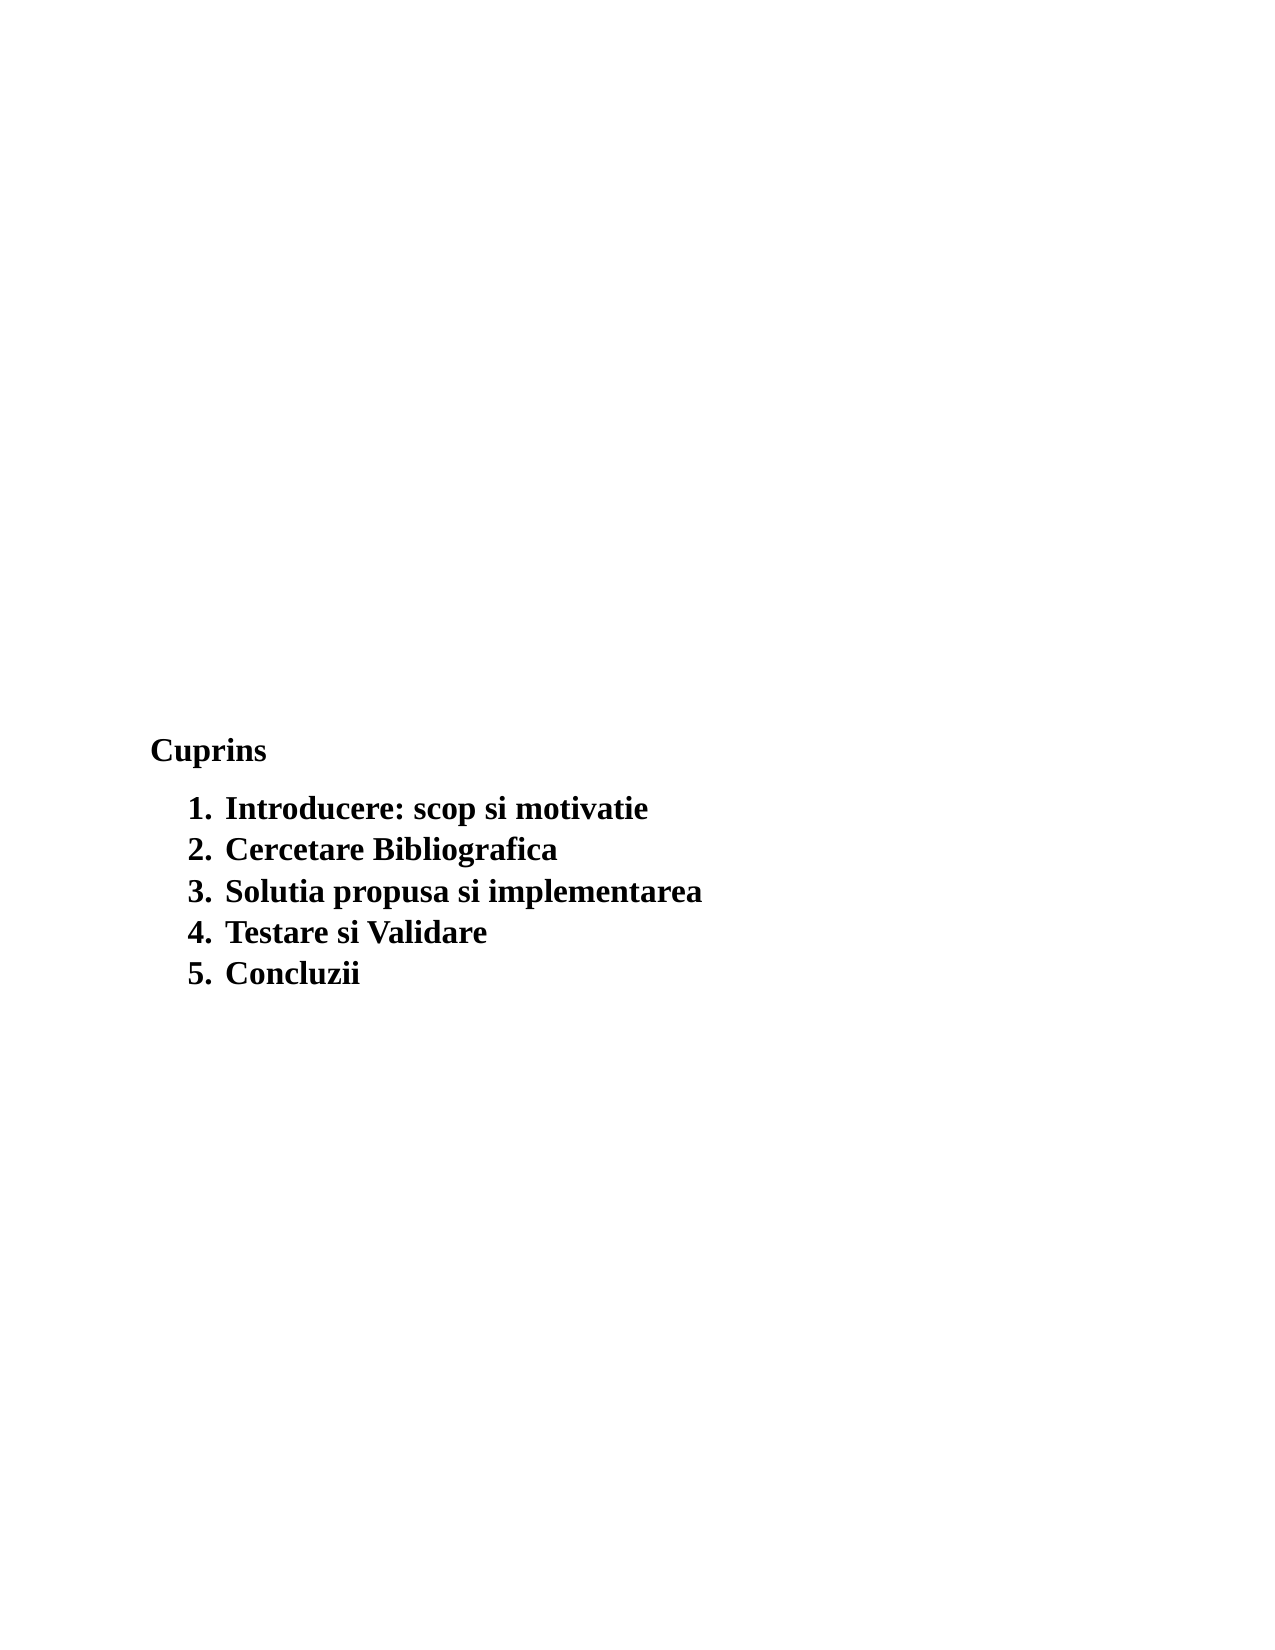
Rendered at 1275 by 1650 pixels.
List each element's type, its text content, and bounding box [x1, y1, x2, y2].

list Testare si Validare [187, 912, 1125, 951]
list Introducere: scop si motivatie [187, 788, 1125, 827]
list Solutia propusa si implementarea [187, 871, 1125, 909]
list Cercetare Bibliografica [187, 829, 1125, 868]
text Cuprins [150, 730, 1125, 768]
list Concluzii [187, 954, 1125, 992]
